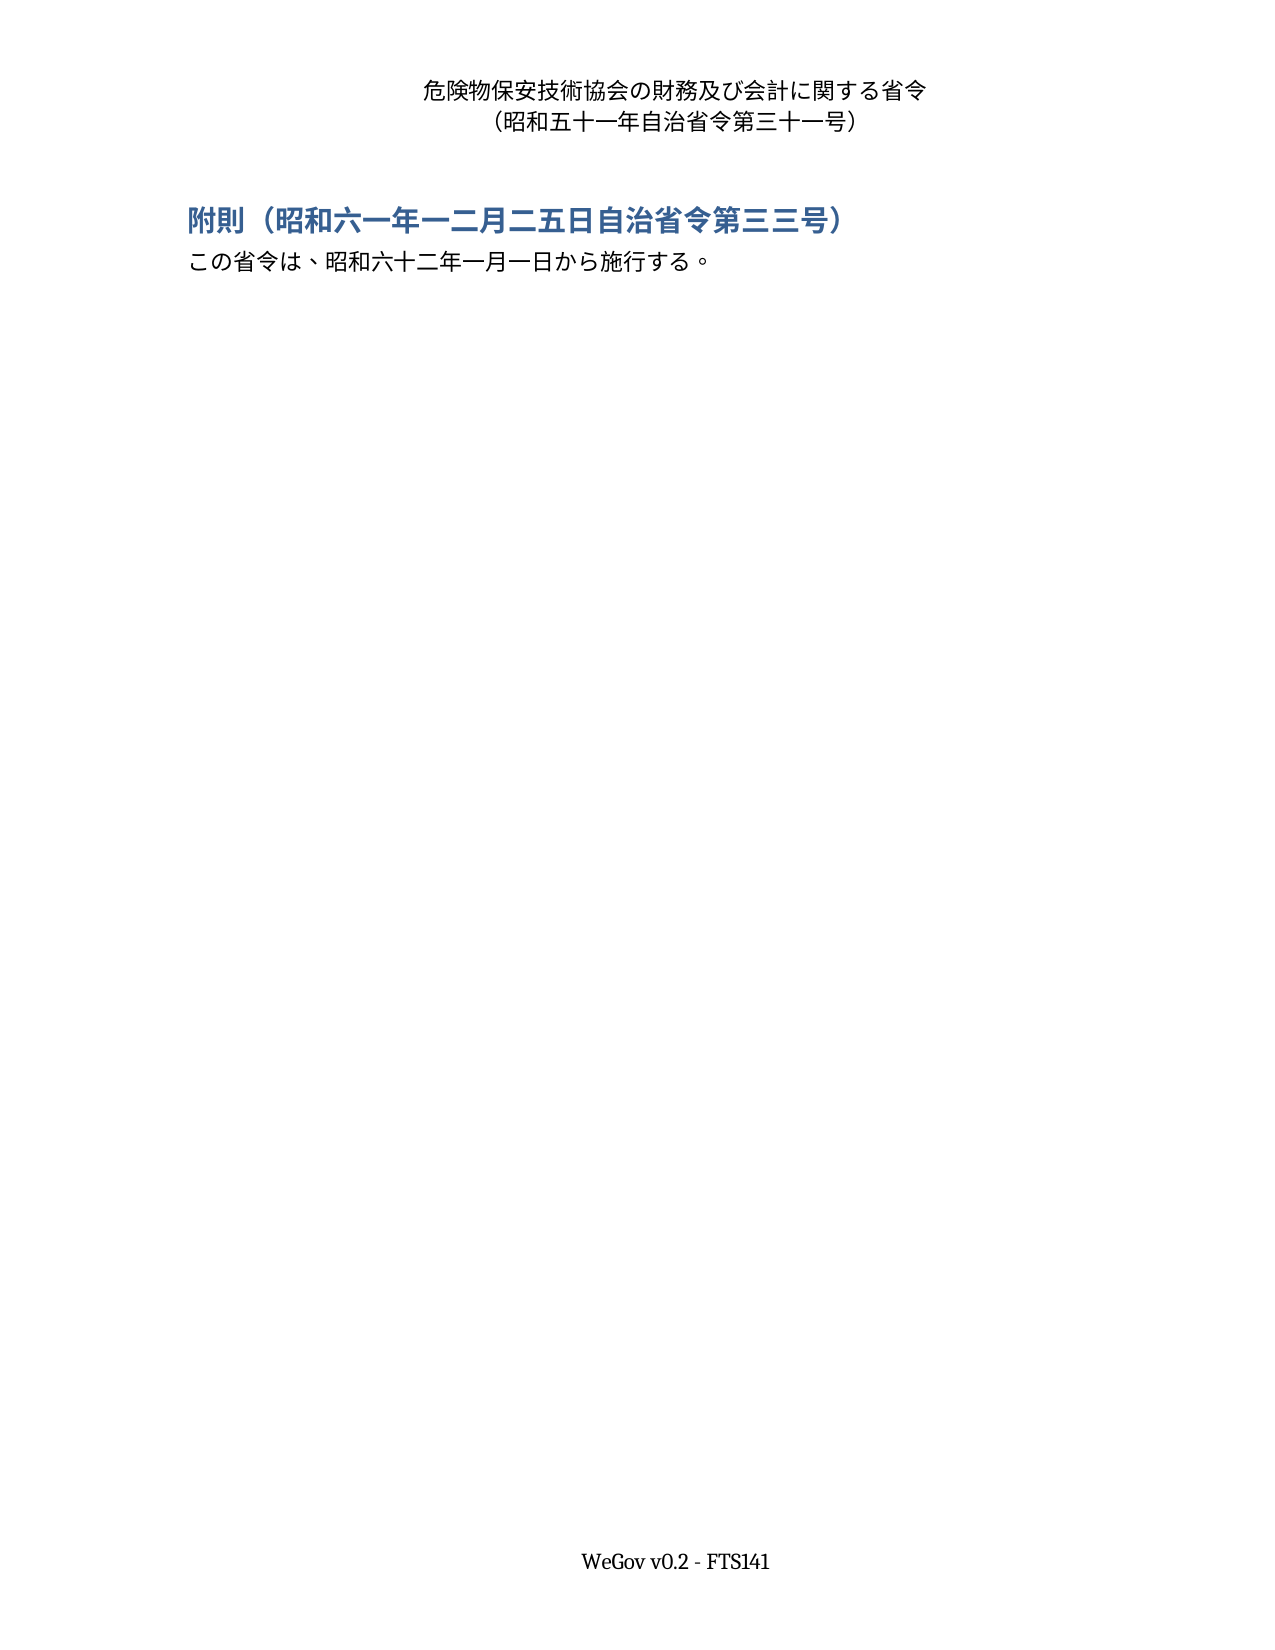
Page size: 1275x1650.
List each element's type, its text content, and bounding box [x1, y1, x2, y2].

subtitle 附則（昭和六一年一二月二五日自治省令第三三号） [187, 200, 1087, 240]
text この省令は、昭和六十二年一月一日から施行する。 [187, 246, 1087, 277]
